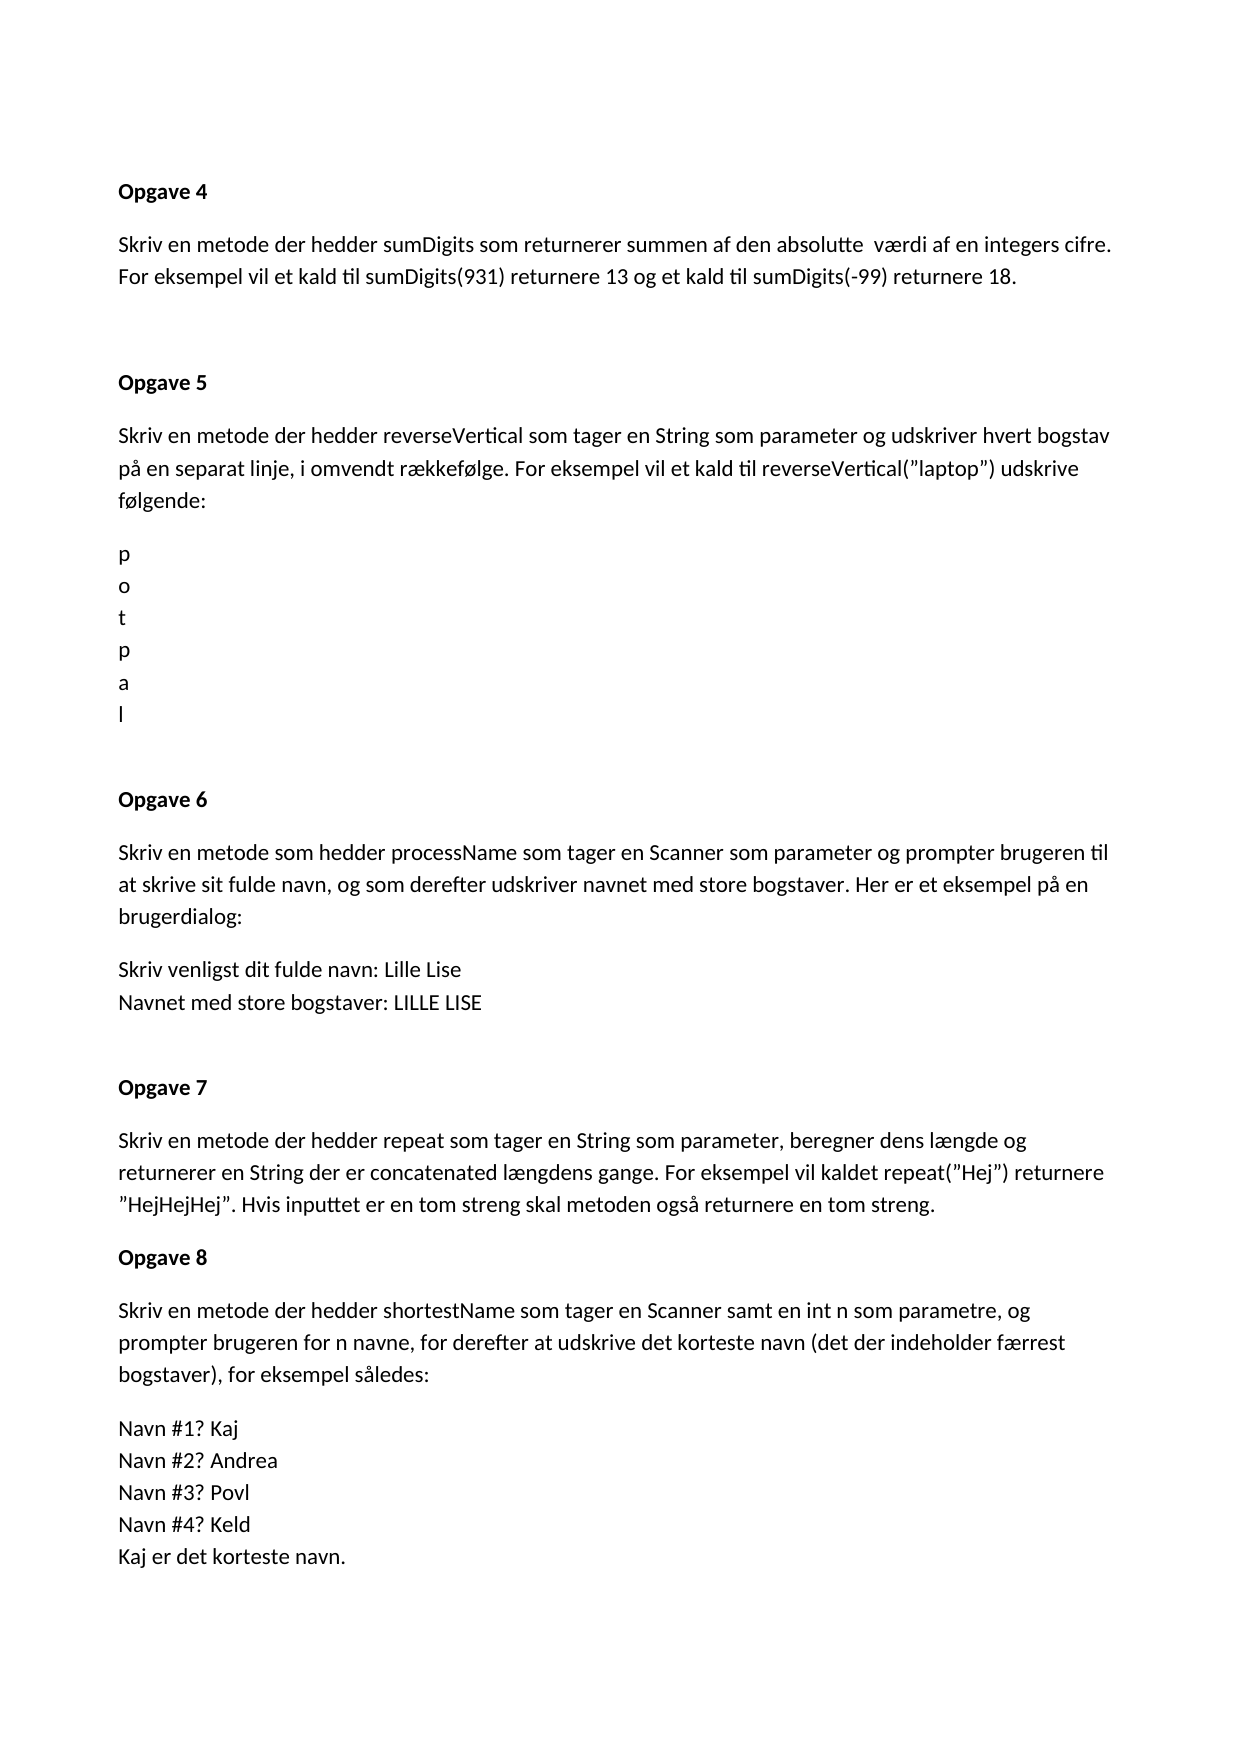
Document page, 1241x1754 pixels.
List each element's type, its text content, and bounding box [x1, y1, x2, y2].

text Opgave 5 [118, 368, 1122, 396]
text Kaj er det korteste navn. [118, 1542, 1122, 1570]
text Skriv en metode der hedder shortestName som tager en Scanner samt en int n som parametre, og prompter brugeren for n navne, for derefter at udskrive det korteste navn (det der indeholder færrest bogstaver), for eksempel således: [118, 1296, 1122, 1389]
text Navnet med store bogstaver: LILLE LISE [118, 988, 1122, 1016]
text p [118, 635, 1122, 663]
text l [118, 700, 1122, 728]
text o [118, 571, 1122, 599]
text Navn #2? Andrea [118, 1446, 1122, 1474]
text Opgave 7 [118, 1073, 1122, 1101]
text Skriv en metode der hedder repeat som tager en String som parameter, beregner dens længde og returnerer en String der er concatenated længdens gange. For eksempel vil kaldet repeat(”Hej”) returnere ”HejHejHej”. Hvis inputtet er en tom streng skal metoden også returnere en tom streng. [118, 1126, 1122, 1218]
text Navn #1? Kaj [118, 1414, 1122, 1442]
text Navn #4? Keld [118, 1510, 1122, 1538]
text t [118, 603, 1122, 631]
text Skriv venligst dit fulde navn: Lille Lise [118, 955, 1122, 983]
text a [118, 668, 1122, 696]
text Opgave 6 [118, 785, 1122, 813]
text Skriv en metode der hedder sumDigits som returnerer summen af den absolutte værdi af en integers cifre. For eksempel vil et kald til sumDigits(931) returnere 13 og et kald til sumDigits(-99) returnere 18. [118, 230, 1122, 290]
text Skriv en metode som hedder processName som tager en Scanner som parameter og prompter brugeren til at skrive sit fulde navn, og som derefter udskriver navnet med store bogstaver. Her er et eksempel på en brugerdialog: [118, 838, 1122, 930]
text Skriv en metode der hedder reverseVertical som tager en String som parameter og udskriver hvert bogstav på en separat linje, i omvendt rækkefølge. For eksempel vil et kald til reverseVertical(”laptop”) udskrive følgende: [118, 421, 1122, 514]
text Opgave 8 [118, 1243, 1122, 1271]
text Opgave 4 [118, 177, 1122, 205]
text Navn #3? Povl [118, 1478, 1122, 1506]
text p [118, 539, 1122, 567]
